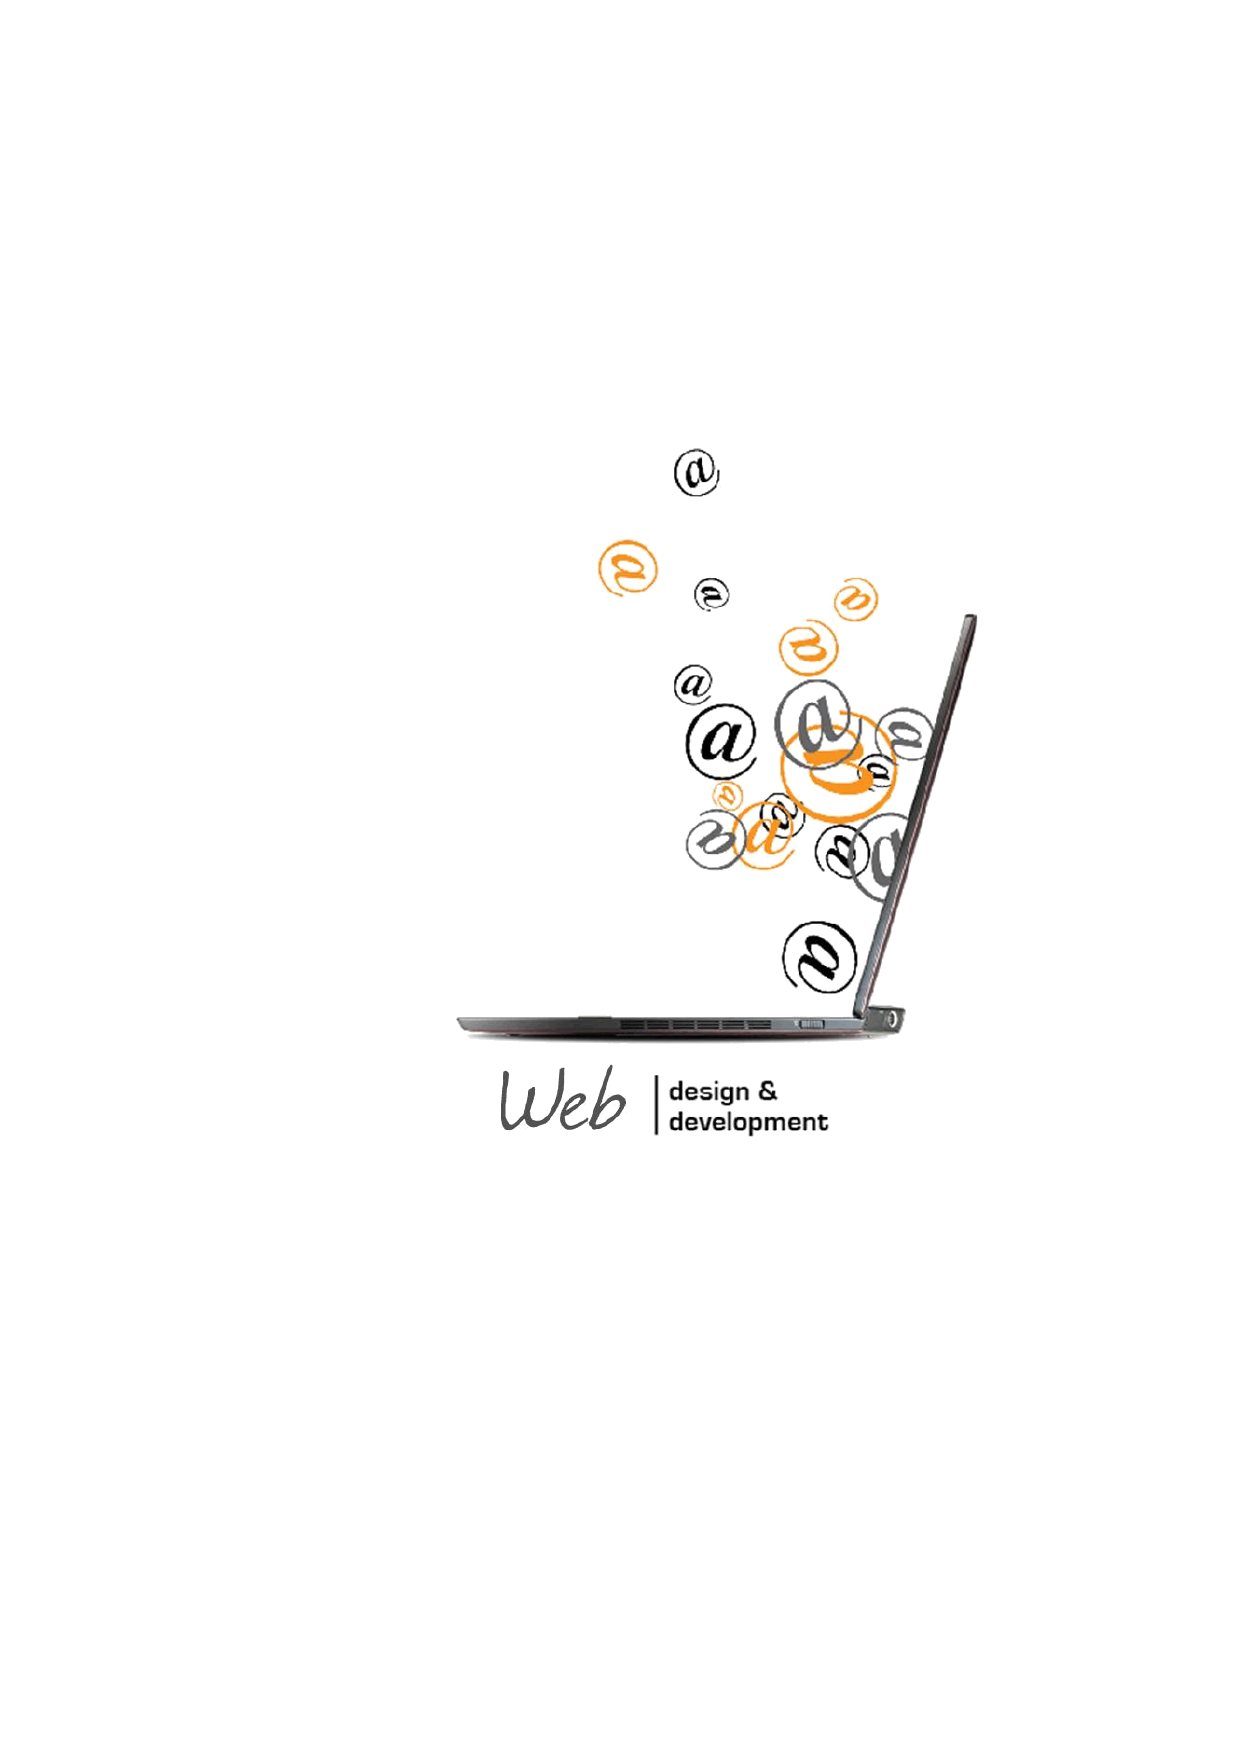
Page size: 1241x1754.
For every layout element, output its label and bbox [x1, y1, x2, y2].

picture [262, 428, 1128, 1186]
